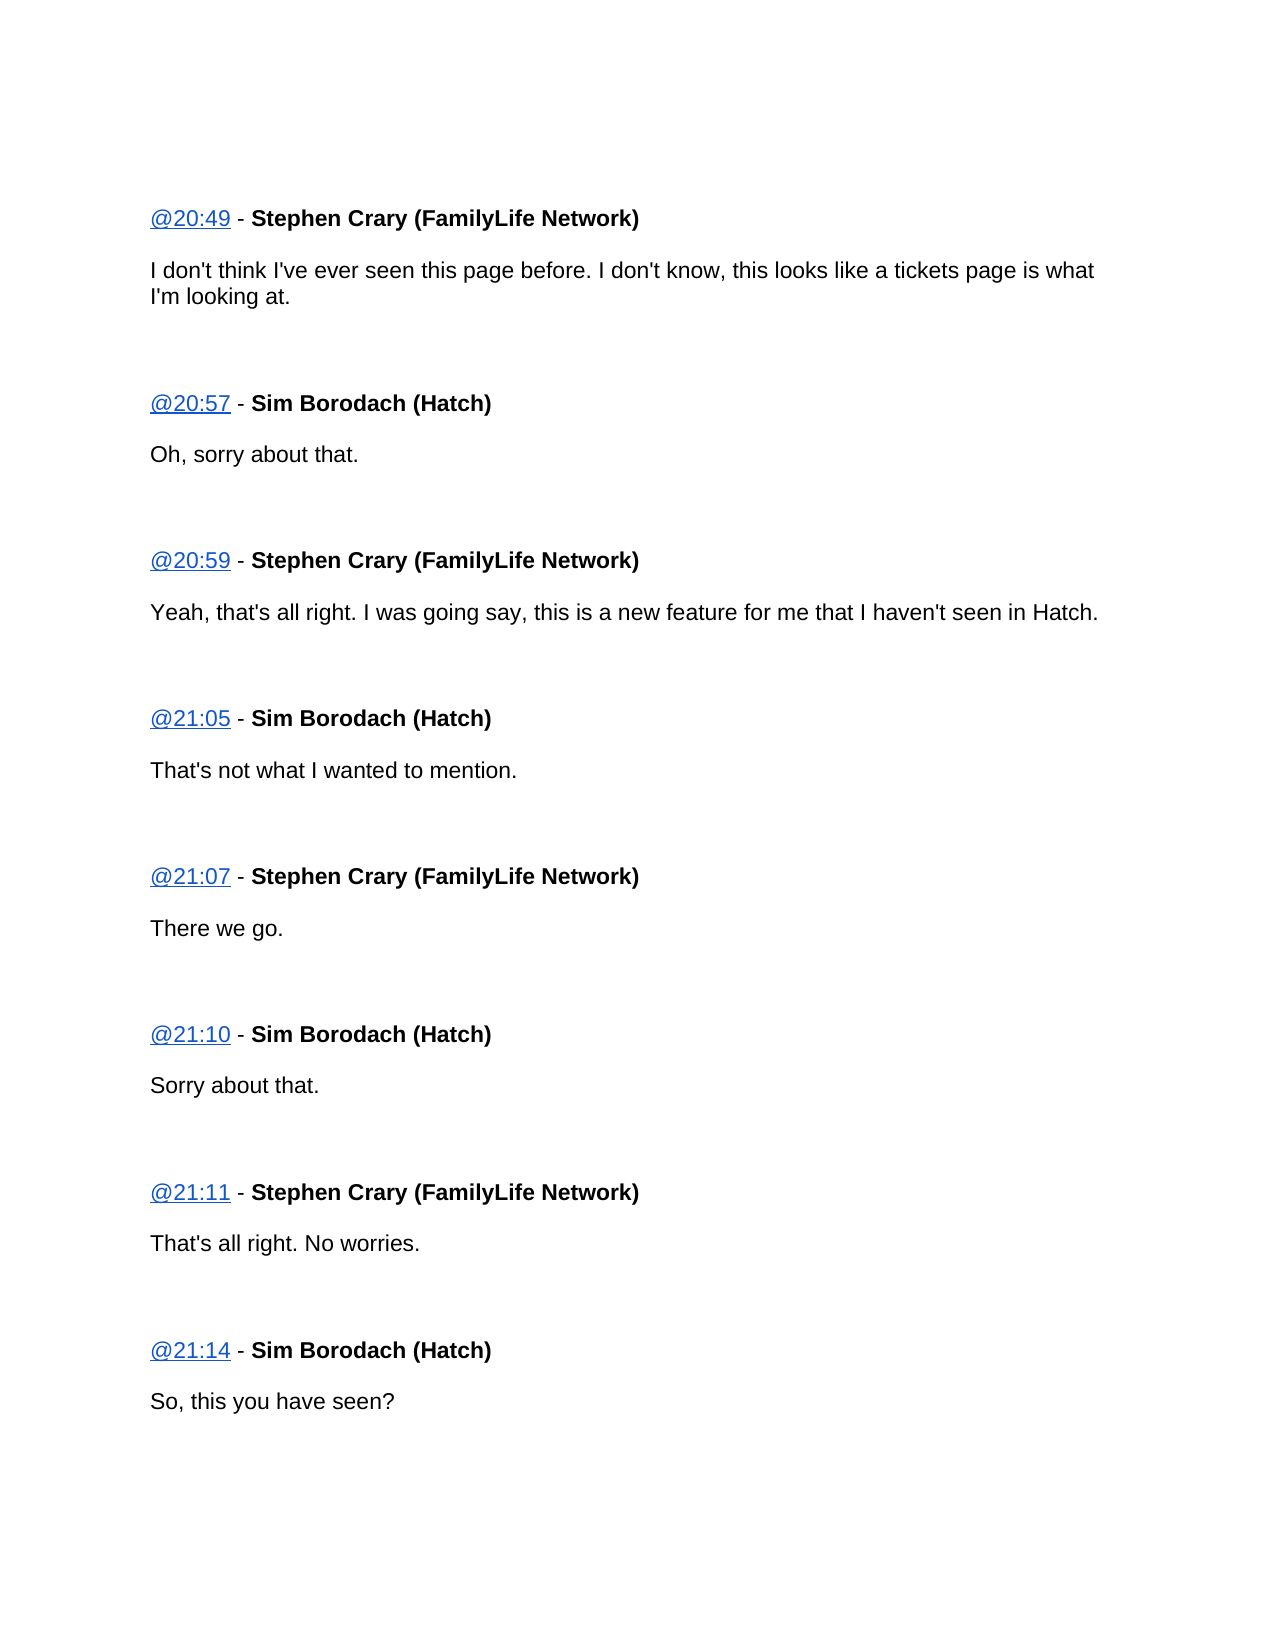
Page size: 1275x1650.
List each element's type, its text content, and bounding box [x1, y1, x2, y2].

text Sorry about that. [150, 1072, 1125, 1099]
text @21:14 - Sim Borodach (Hatch) [150, 1337, 1125, 1363]
text There we go. [150, 914, 1125, 941]
text @21:10 - Sim Borodach (Hatch) [150, 1021, 1125, 1047]
text @20:59 - Stephen Crary (FamilyLife Network) [150, 547, 1125, 574]
text That's not what I wanted to mention. [150, 757, 1125, 783]
text @21:07 - Stephen Crary (FamilyLife Network) [150, 863, 1125, 889]
text @21:11 - Stephen Crary (FamilyLife Network) [150, 1179, 1125, 1205]
text So, this you have seen? [150, 1388, 1125, 1415]
text Oh, sorry about that. [150, 441, 1125, 467]
text Yeah, that's all right. I was going say, this is a new feature for me that I haven't seen in Hatch. [150, 599, 1125, 625]
text I don't think I've ever seen this page before. I don't know, this looks like a tickets page is what I'm looking at. [150, 257, 1125, 309]
text @20:57 - Sim Borodach (Hatch) [150, 389, 1125, 416]
text @20:49 - Stephen Crary (FamilyLife Network) [150, 205, 1125, 232]
text @21:05 - Sim Borodach (Hatch) [150, 705, 1125, 732]
text That's all right. No worries. [150, 1230, 1125, 1257]
